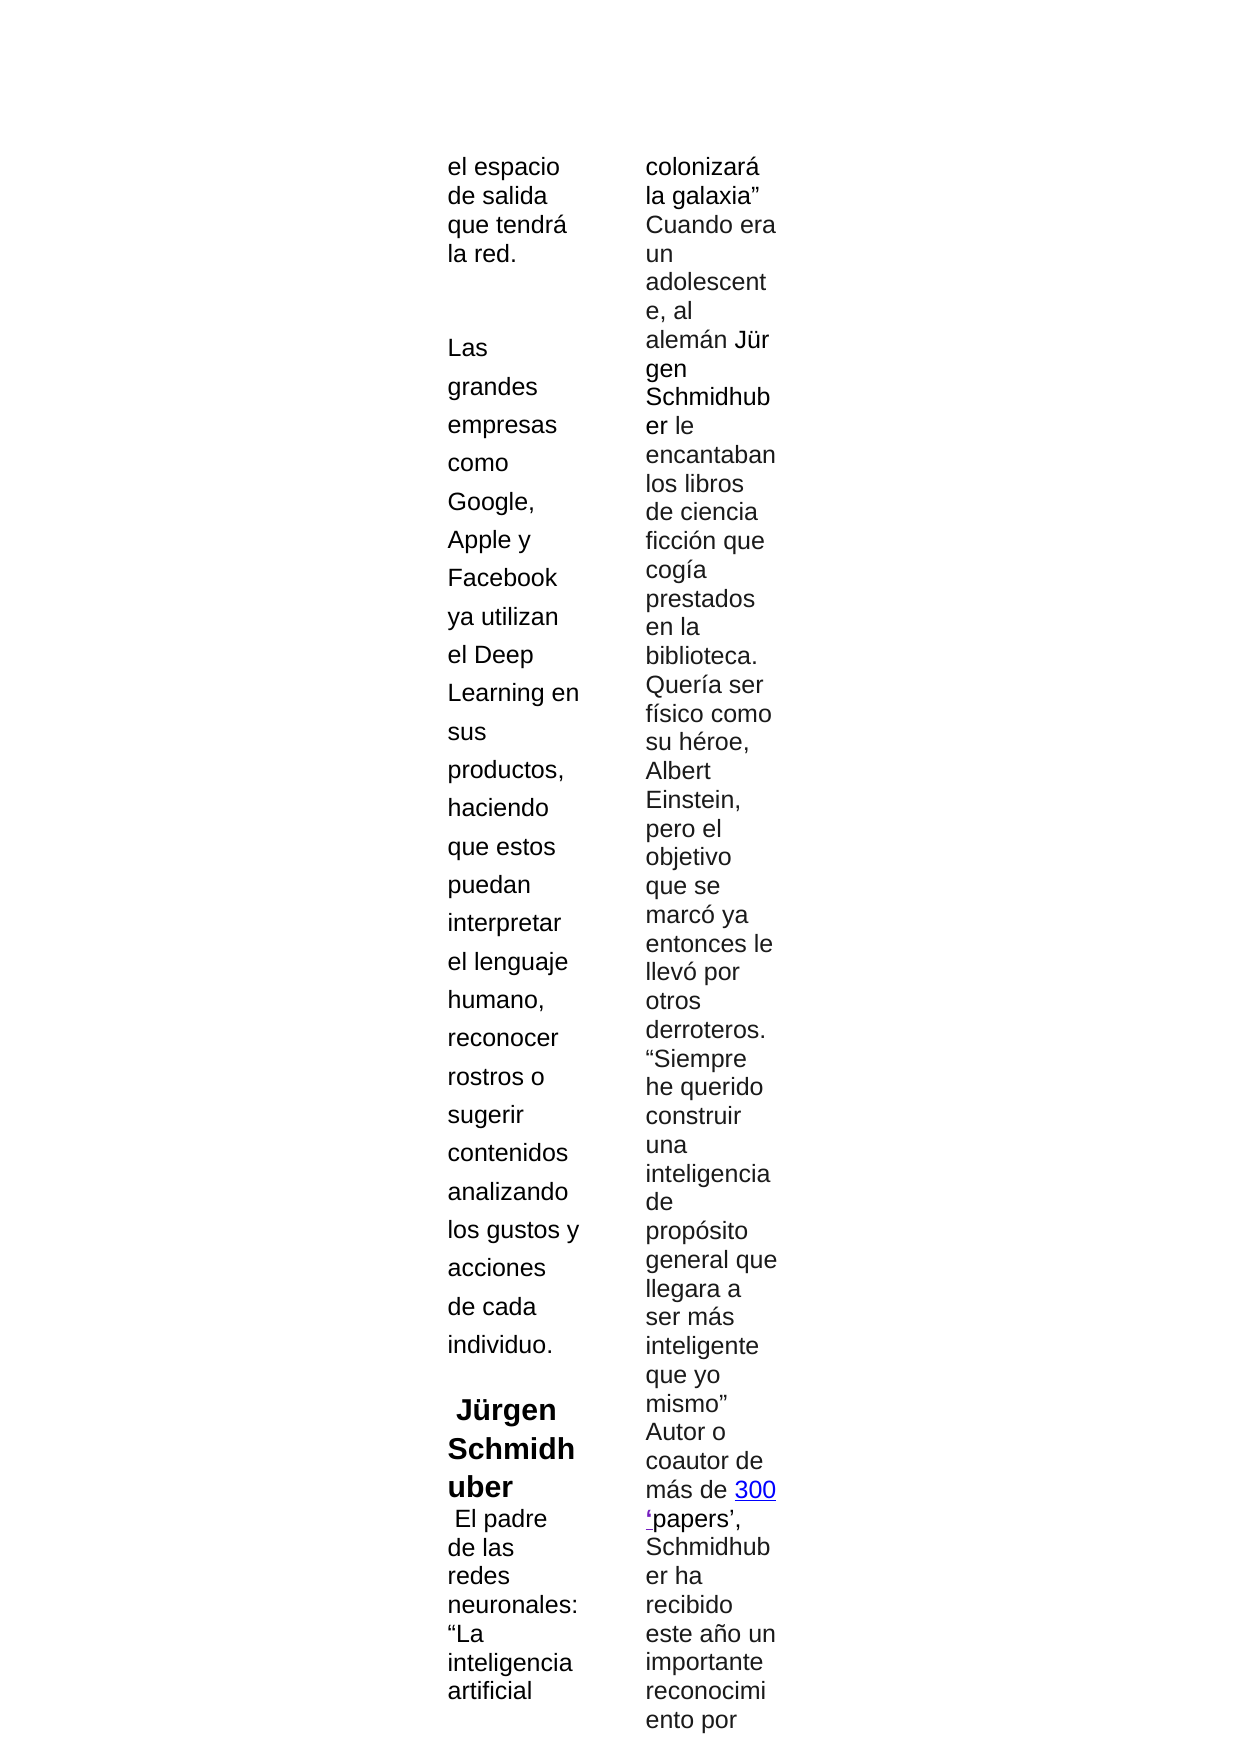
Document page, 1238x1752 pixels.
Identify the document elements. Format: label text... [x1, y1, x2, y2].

text El padre de las redes neuronales: “La inteligencia artificial colonizará la galaxia” [447, 1504, 580, 1705]
text Jürgen Schmidhuber [447, 1389, 580, 1504]
text Cuando era un adolescente, al alemán Jürgen Schmidhuber le encantaban los libros de ciencia ficción que cogía prestados en la biblioteca. Quería ser físico como su héroe, Albert Einstein, pero el objetivo que se marcó ya entonces le llevó por otros derroteros. “Siempre he querido construir una inteligencia de propósito general que llegara a ser más inteligente que yo mismo” [645, 210, 778, 1417]
text Las grandes empresas como Google, Apple y Facebook ya utilizan el Deep Learning en sus productos, haciendo que estos puedan interpretar el lenguaje humano, reconocer rostros o sugerir contenidos analizando los gustos y acciones de cada individuo. [447, 324, 580, 1359]
text El padre de las redes neuronales: “La inteligencia artificial colonizará la galaxia” [645, 152, 778, 210]
